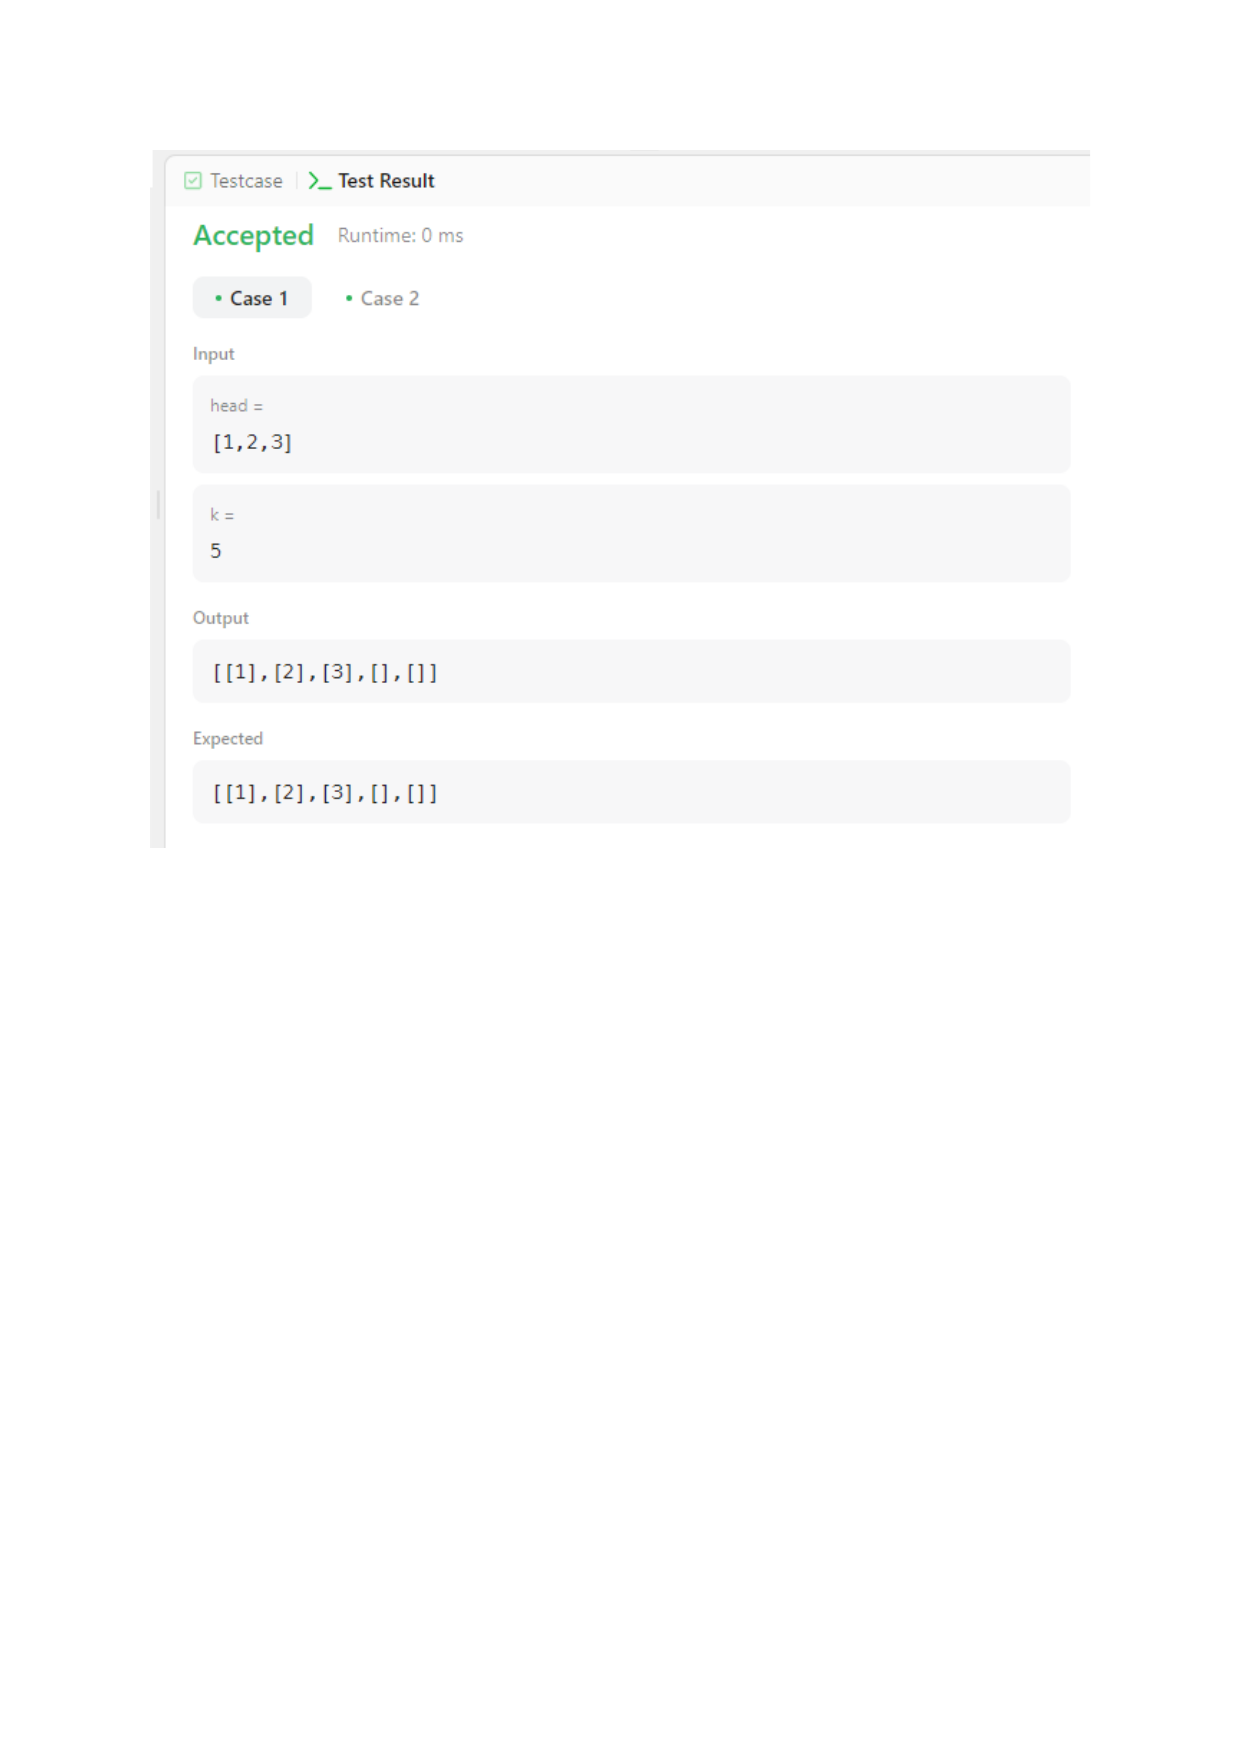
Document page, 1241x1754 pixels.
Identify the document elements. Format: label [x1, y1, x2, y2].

picture [150, 150, 1091, 848]
